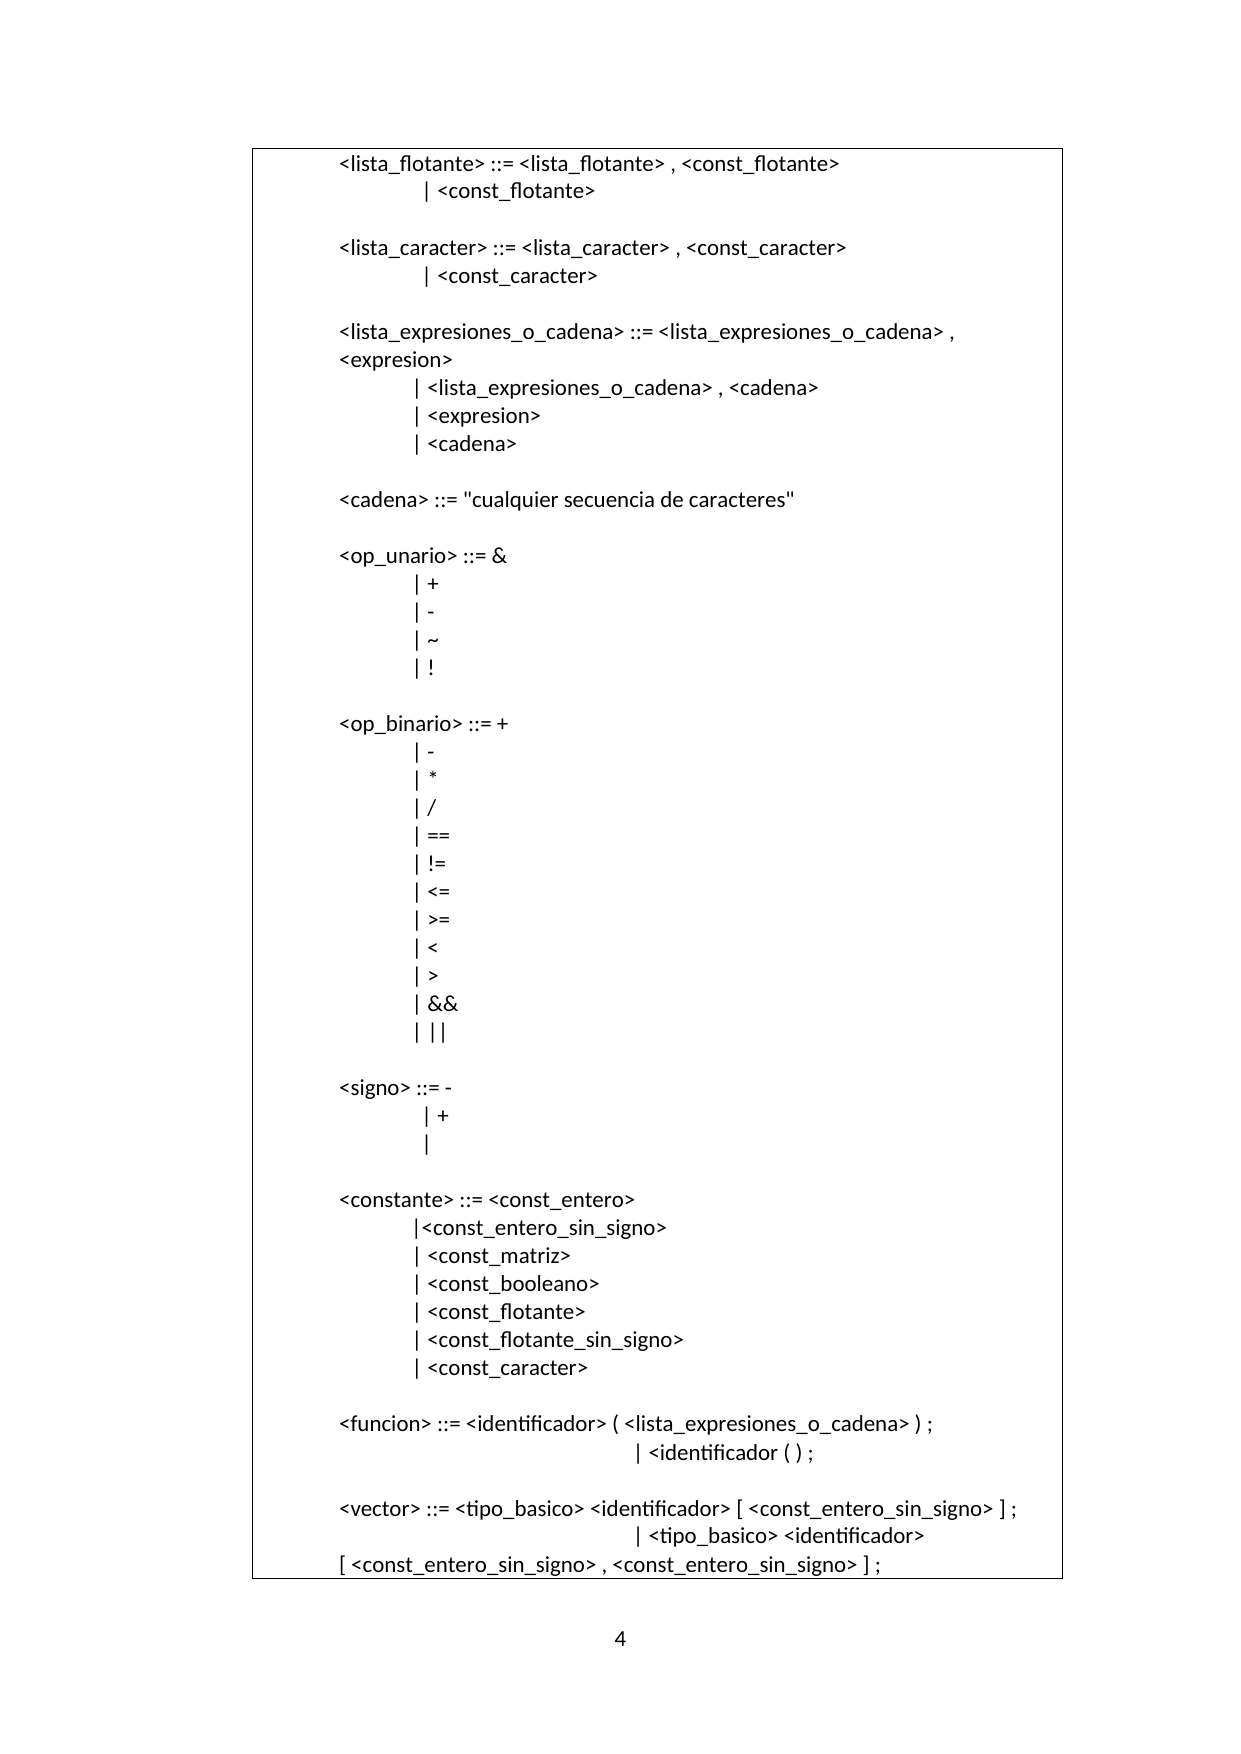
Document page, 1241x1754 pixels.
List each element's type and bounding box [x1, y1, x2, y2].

table_header [253, 149, 1062, 1578]
